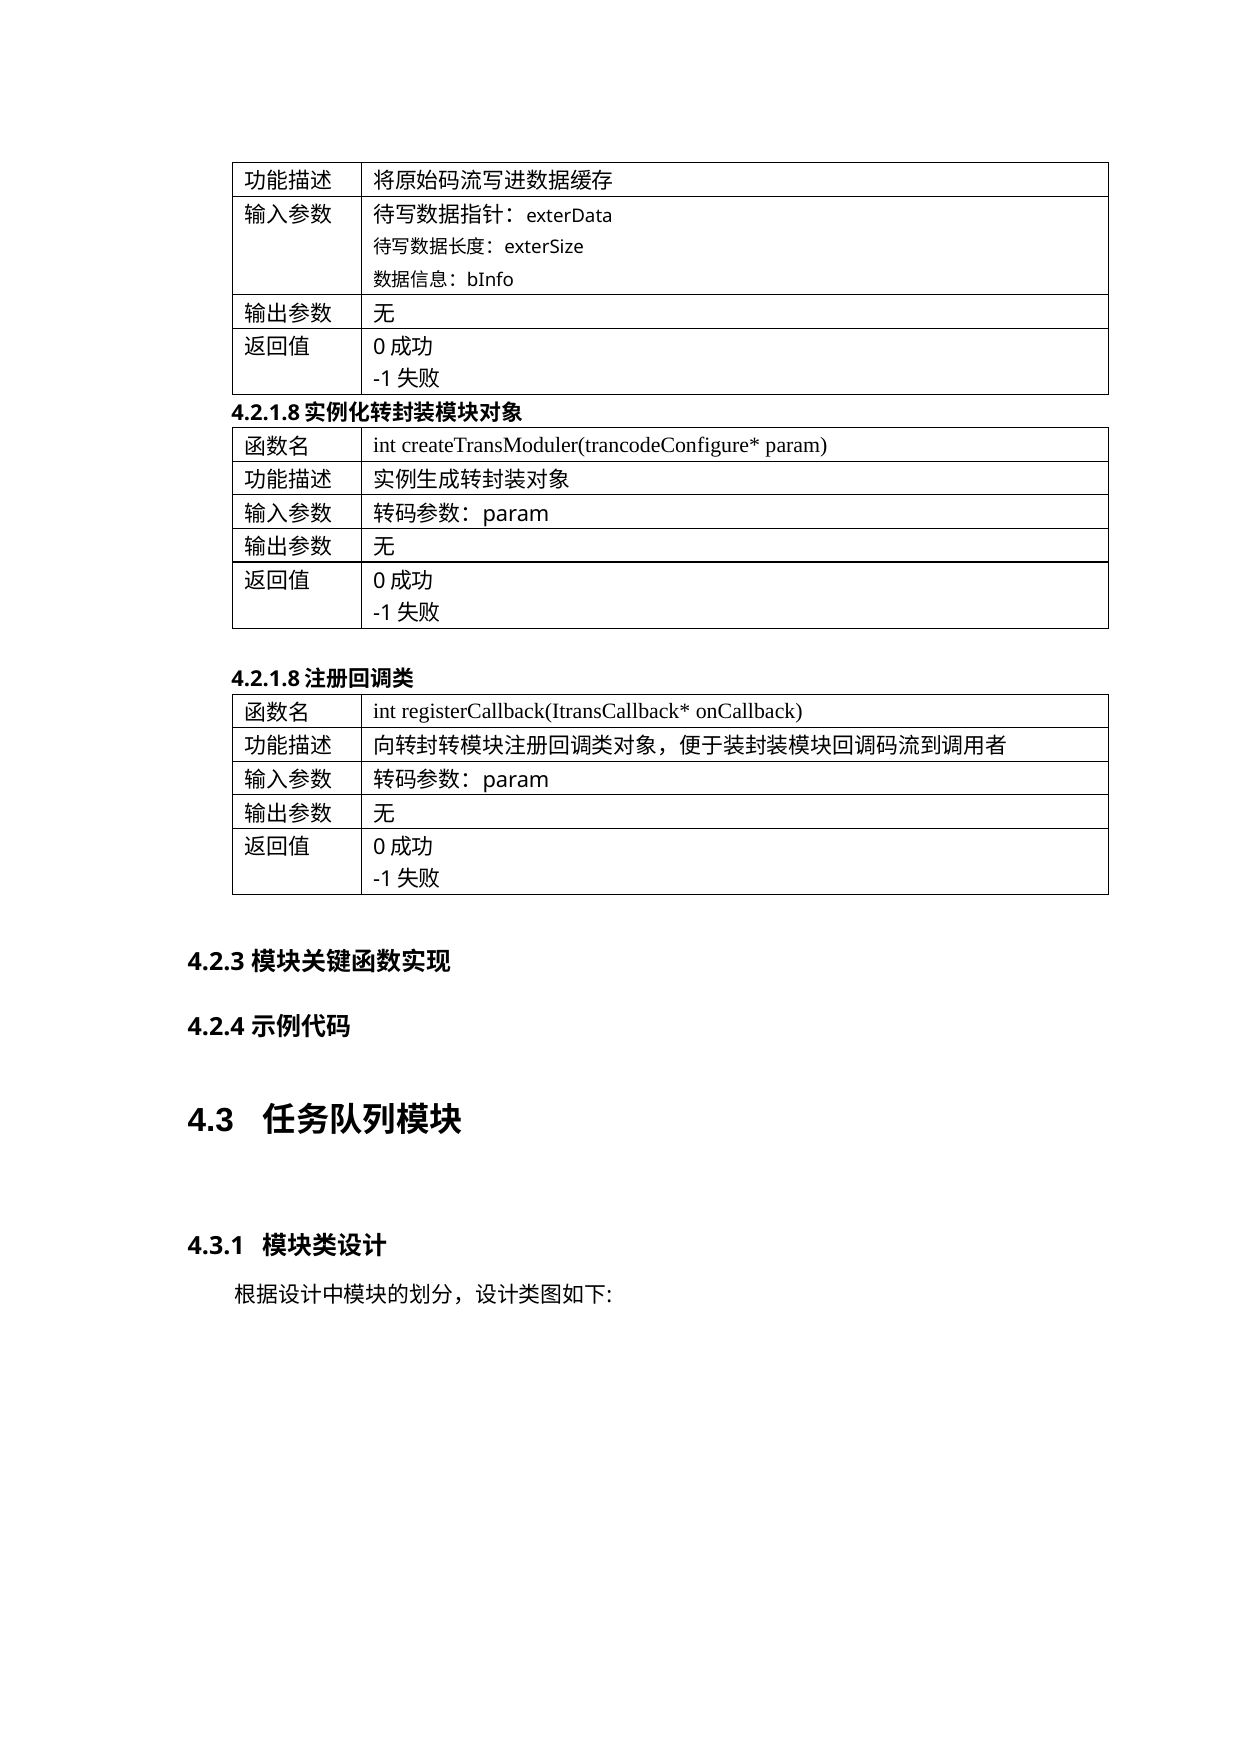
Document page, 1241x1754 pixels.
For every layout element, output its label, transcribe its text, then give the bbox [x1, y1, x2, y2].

table_cell 功能描述 [233, 163, 361, 196]
table_cell 返回值 [233, 829, 361, 894]
table_cell 输入参数 [233, 762, 361, 794]
table_cell 输入参数 [233, 197, 361, 294]
table_cell 无 [362, 795, 1108, 828]
list 任务队列模块 [187, 1084, 1053, 1149]
table_cell 输出参数 [233, 529, 361, 561]
table_cell 转码参数：param [362, 495, 1108, 528]
table_cell 输出参数 [233, 795, 361, 828]
table_cell 将原始码流写进数据缓存 [362, 163, 1108, 196]
table_cell 0成功 -1失败 [362, 829, 1108, 894]
table_cell 输出参数 [233, 295, 361, 328]
table_cell 功能描述 [233, 462, 361, 494]
table_cell 0成功 -1失败 [362, 563, 1108, 627]
table_cell 输入参数 [233, 495, 361, 528]
table_cell 待写数据指针：exterData 待写数据长度：exterSize 数据信息：bInfo [362, 197, 1108, 294]
list 模块类设计 [187, 1211, 1053, 1276]
table_header 函数名 [233, 695, 361, 727]
table_cell 功能描述 [233, 728, 361, 761]
table_cell 向转封转模块注册回调类对象，便于装封装模块回调码流到调用者 [362, 728, 1108, 761]
table_cell 实例生成转封装对象 [362, 462, 1108, 494]
table_header int createTransModuler(trancodeConfigure* param) [362, 428, 1108, 461]
text 4.2.1.8注册回调类 [187, 661, 1053, 693]
table_cell 返回值 [233, 329, 361, 394]
text 4.2.3 模块关键函数实现 4.2.4 示例代码 [187, 895, 1053, 1057]
table_cell 0成功 -1失败 [362, 329, 1108, 394]
text 4.2.1.8实例化转封装模块对象 [187, 395, 1053, 427]
table_cell 无 [362, 529, 1108, 561]
table_cell 无 [362, 295, 1108, 328]
table_cell 转码参数：param [362, 762, 1108, 794]
table_header int registerCallback(ItransCallback* onCallback) [362, 695, 1108, 727]
list 根据设计中模块的划分，设计类图如下: [234, 1276, 1053, 1309]
table_cell 返回值 [233, 563, 361, 627]
table_header 函数名 [233, 428, 361, 461]
